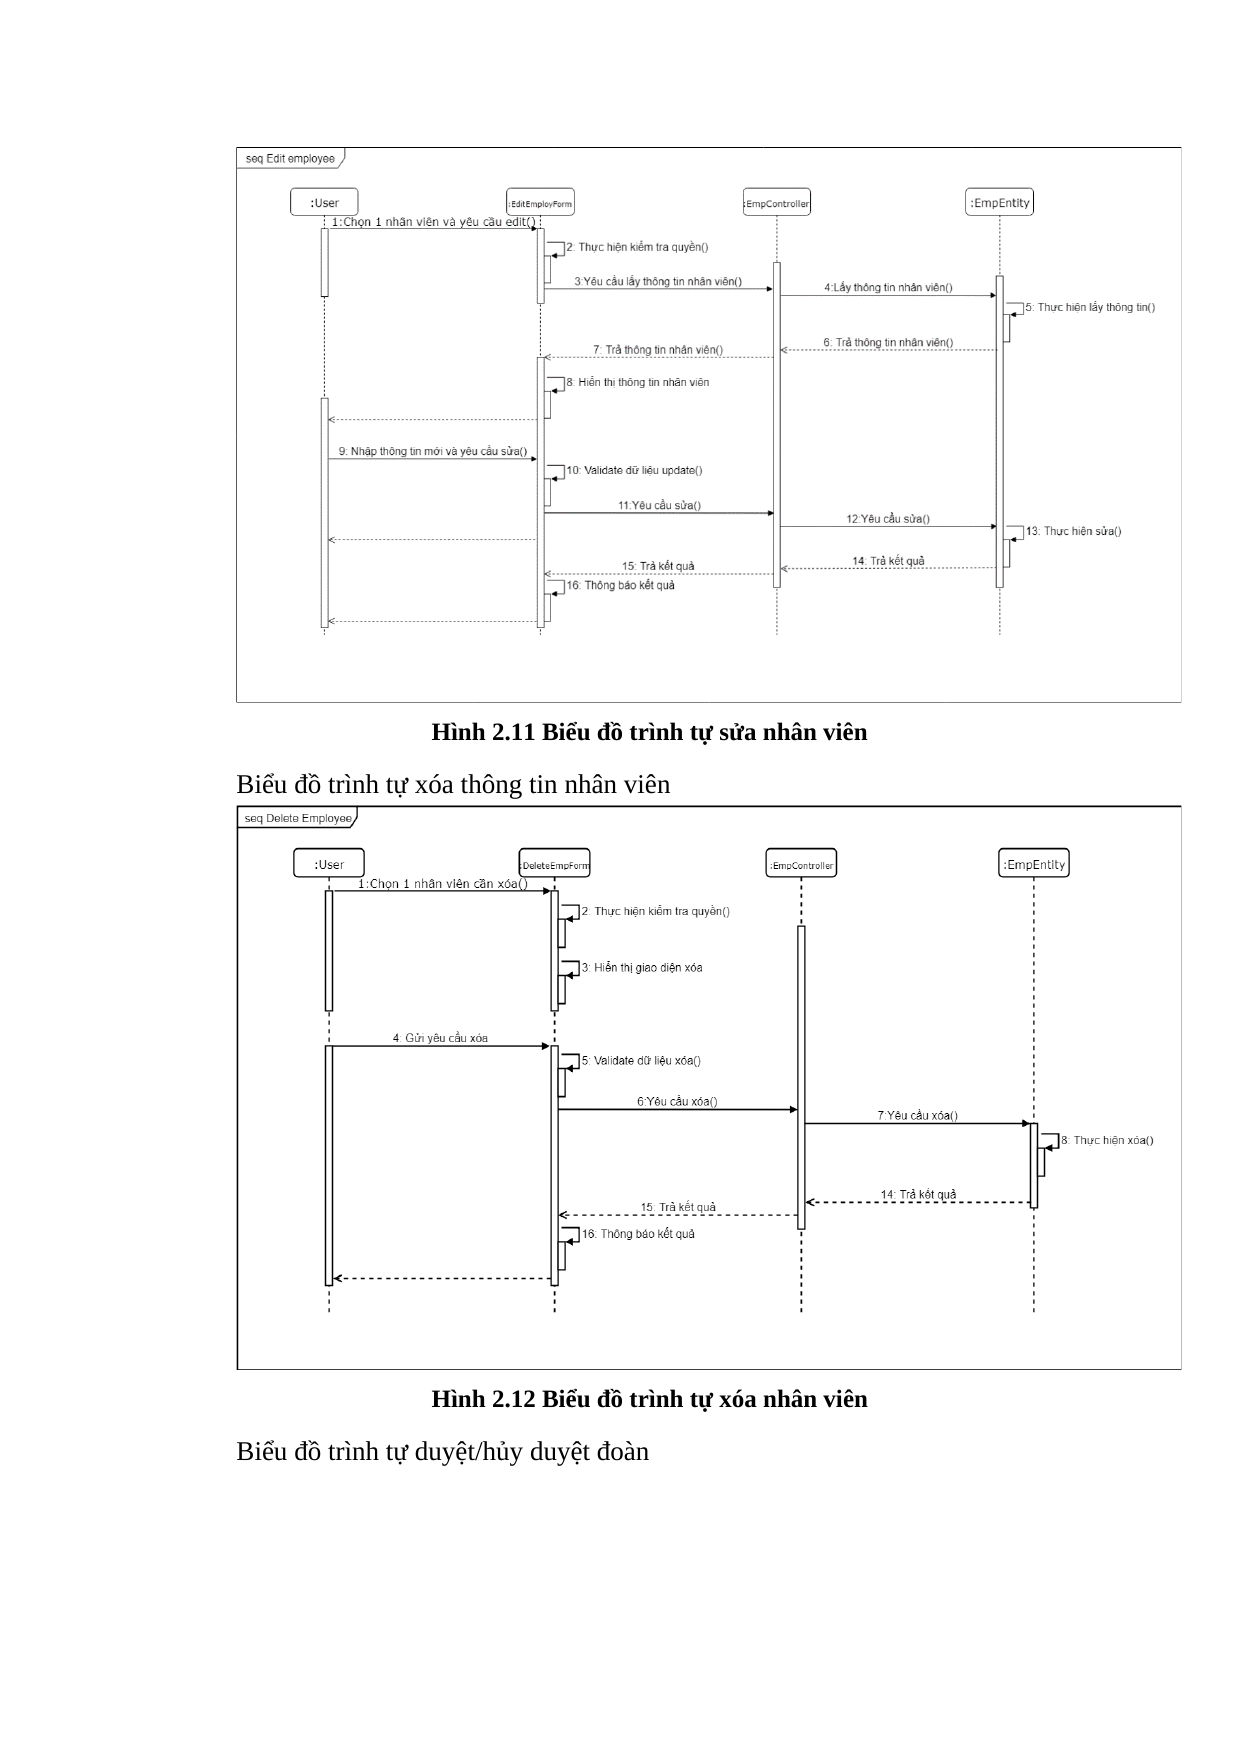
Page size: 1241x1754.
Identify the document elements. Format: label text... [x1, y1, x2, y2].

picture [236, 805, 1182, 1370]
text Biểu đồ trình tự xóa thông tin nhân viên [177, 768, 1122, 799]
text Biểu đồ trình tự duyệt/hủy duyệt đoàn [177, 1436, 1122, 1467]
text Hình 2.11 Biểu đồ trình tự sửa nhân viên [177, 717, 1122, 745]
picture [236, 147, 1182, 703]
text Hình 2.12 Biểu đồ trình tự xóa nhân viên [177, 1384, 1122, 1413]
